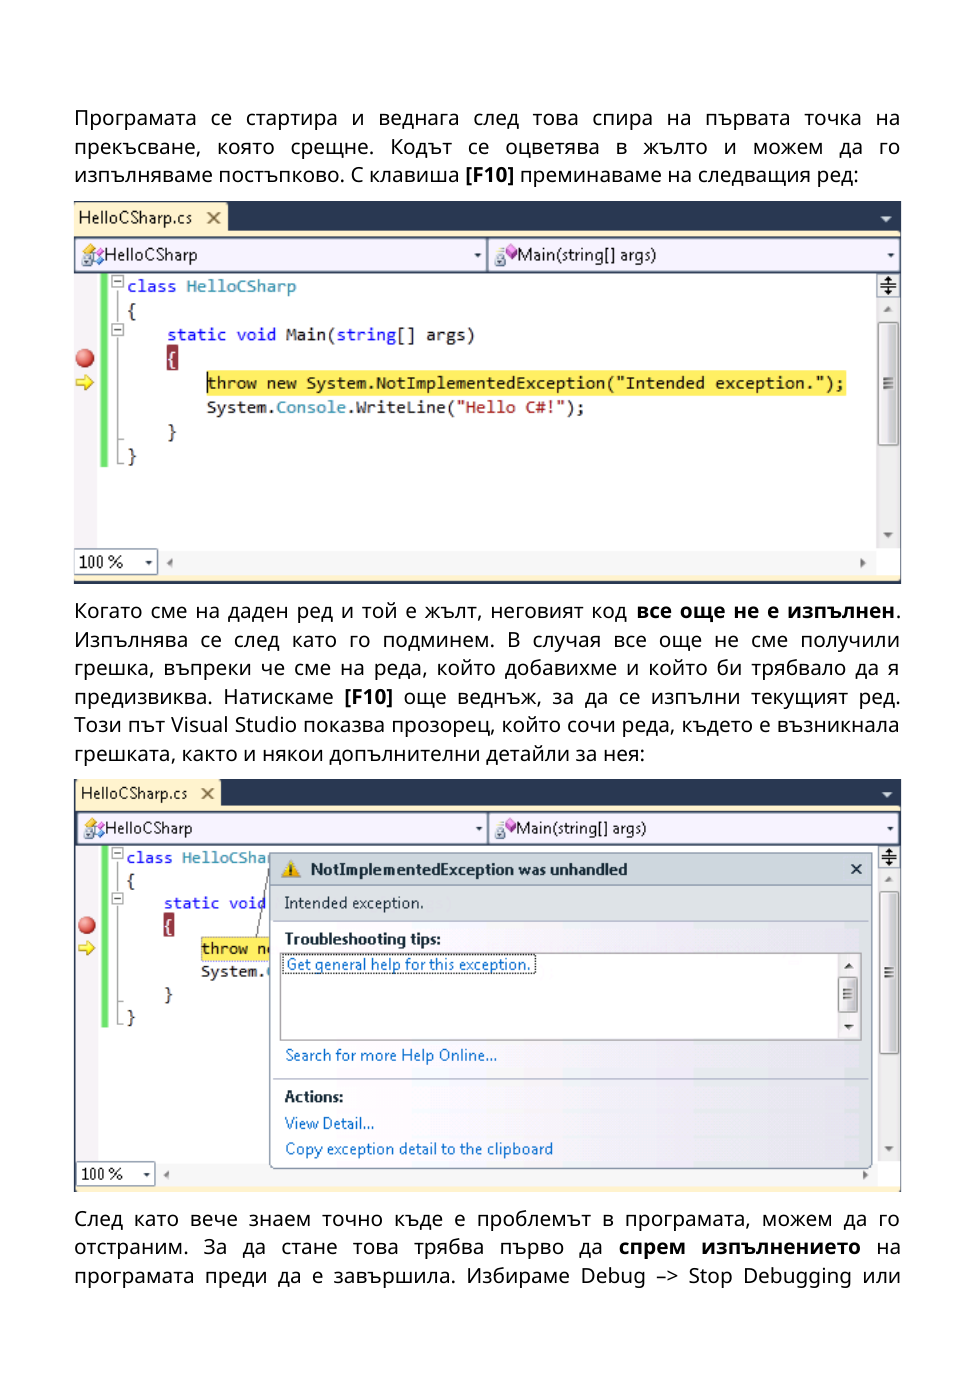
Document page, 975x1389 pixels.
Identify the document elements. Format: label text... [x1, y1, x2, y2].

text Когато сме на даден ред и той е жълт, неговият код все още не е изпълнен. Изпълнява се след като го подминем. В случая все още не сме получили грешка, въпреки че сме на реда, който добавихме и който би трябвало да я предизвиква. Натискаме [F10] още веднъж, за да се изпълни текущият ред. Този път Visual Studio показва прозорец, който сочи реда, където е възникнала грешката, както и някои допълнителни детайли за нея: [74, 596, 901, 767]
picture [73, 201, 902, 584]
picture [73, 779, 902, 1192]
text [74, 1204, 901, 1289]
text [74, 103, 901, 189]
